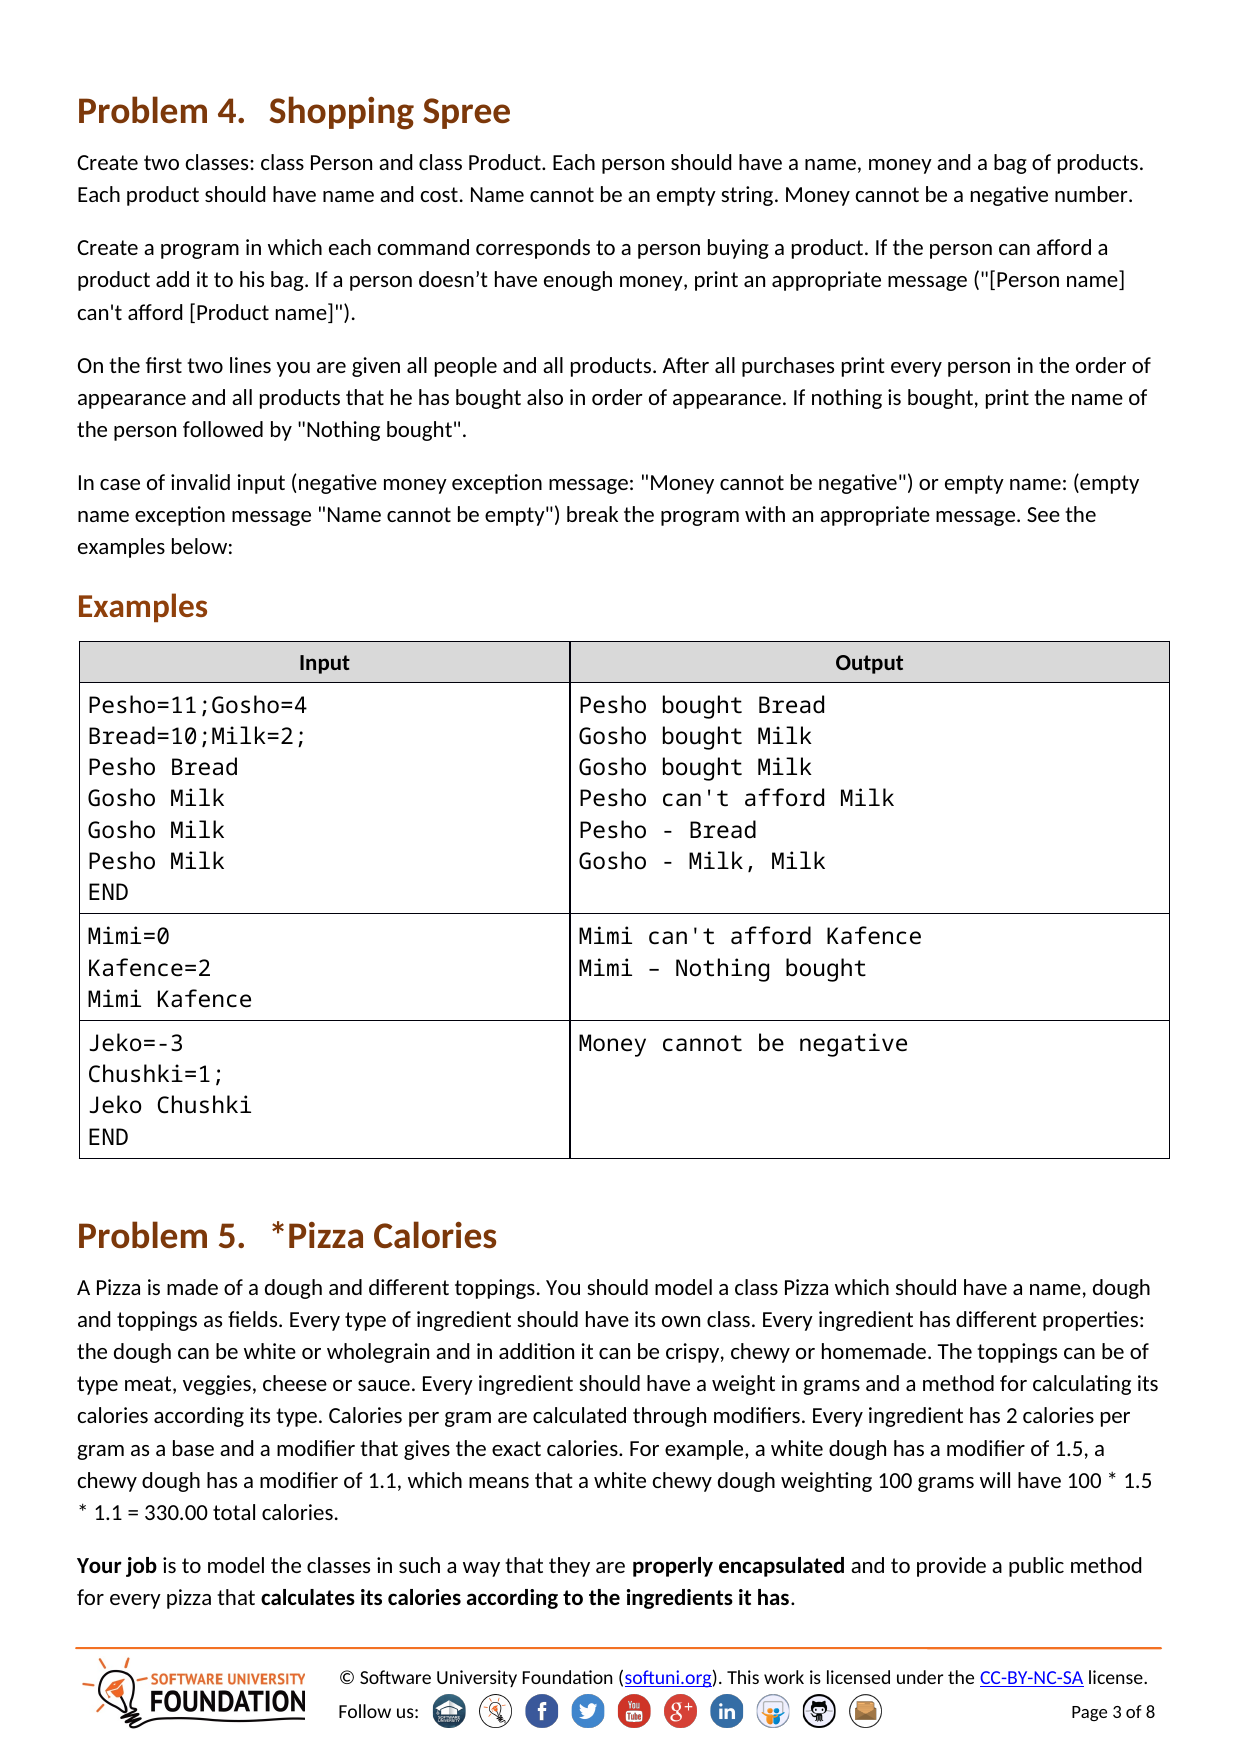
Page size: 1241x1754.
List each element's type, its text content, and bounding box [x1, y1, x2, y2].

subtitle *Pizza Calories [77, 1212, 1163, 1258]
text Your job is to model the classes in such a way that they are properly encapsulated and to provide a public method for every pizza that calculates its calories according to the ingredients it has. [77, 1551, 1163, 1611]
picture [802, 1694, 836, 1728]
text In case of invalid input (negative money exception message: "Money cannot be negative") or empty name: (empty name exception message "Name cannot be empty") break the program with an appropriate message. See the examples below: [77, 468, 1163, 561]
text Create a program in which each command corresponds to a person buying a product. If the person can afford a product add it to his bag. If a person doesn’t have enough money, print an appropriate message ("[Person name] can't afford [Product name]"). [77, 233, 1163, 326]
picture [81, 1656, 305, 1729]
subtitle Shopping Spree [77, 87, 1163, 133]
picture [849, 1694, 882, 1728]
subtitle Examples [77, 586, 1163, 626]
picture [617, 1694, 651, 1728]
text Create two classes: class Person and class Product. Each person should have a name, money and a bag of products. Each product should have name and cost. Name cannot be an empty string. Money cannot be a negative number. [77, 148, 1163, 208]
picture [432, 1694, 466, 1728]
picture [756, 1694, 790, 1728]
table_cell Money cannot be negative [571, 1021, 1169, 1158]
table_header Output [571, 642, 1169, 682]
text On the first two lines you are given all people and all products. After all purchases print every person in the order of appearance and all products that he has bought also in order of appearance. If nothing is bought, print the name of the person followed by "Nothing bought". [77, 351, 1163, 443]
picture [525, 1694, 559, 1728]
picture [664, 1694, 697, 1728]
table_header Input [80, 642, 569, 682]
table_cell Mimi=0 Kafence=2 Mimi Kafence [80, 914, 569, 1020]
table_cell Jeko=-3 Chushki=1; Jeko Chushki END [80, 1021, 569, 1158]
table_cell Pesho bought Bread Gosho bought Milk Gosho bought Milk Pesho can't afford Milk Pesho - Bread Gosho - Milk, Milk [571, 683, 1169, 913]
text A Pizza is made of a dough and different toppings. You should model a class Pizza which should have a name, dough and toppings as fields. Every type of ingredient should have its own class. Every ingredient has different properties: the dough can be white or wholegrain and in addition it can be crispy, chewy or homemade. The toppings can be of type meat, veggies, cheese or sauce. Every ingredient should have a weight in grams and a method for calculating its calories according its type. Calories per gram are calculated through modifiers. Every ingredient has 2 calories per gram as a base and a modifier that gives the exact calories. For example, a white dough has a modifier of 1.5, a chewy dough has a modifier of 1.1, which means that a white chewy dough weighting 100 grams will have 100 * 1.5 * 1.1 = 330.00 total calories. [77, 1273, 1163, 1526]
picture [479, 1694, 512, 1728]
table_cell Pesho=11;Gosho=4 Bread=10;Milk=2; Pesho Bread Gosho Milk Gosho Milk Pesho Milk END [80, 683, 569, 913]
table_cell Mimi can't afford Kafence Mimi – Nothing bought [571, 914, 1169, 1020]
picture [571, 1694, 605, 1728]
picture [710, 1694, 744, 1728]
